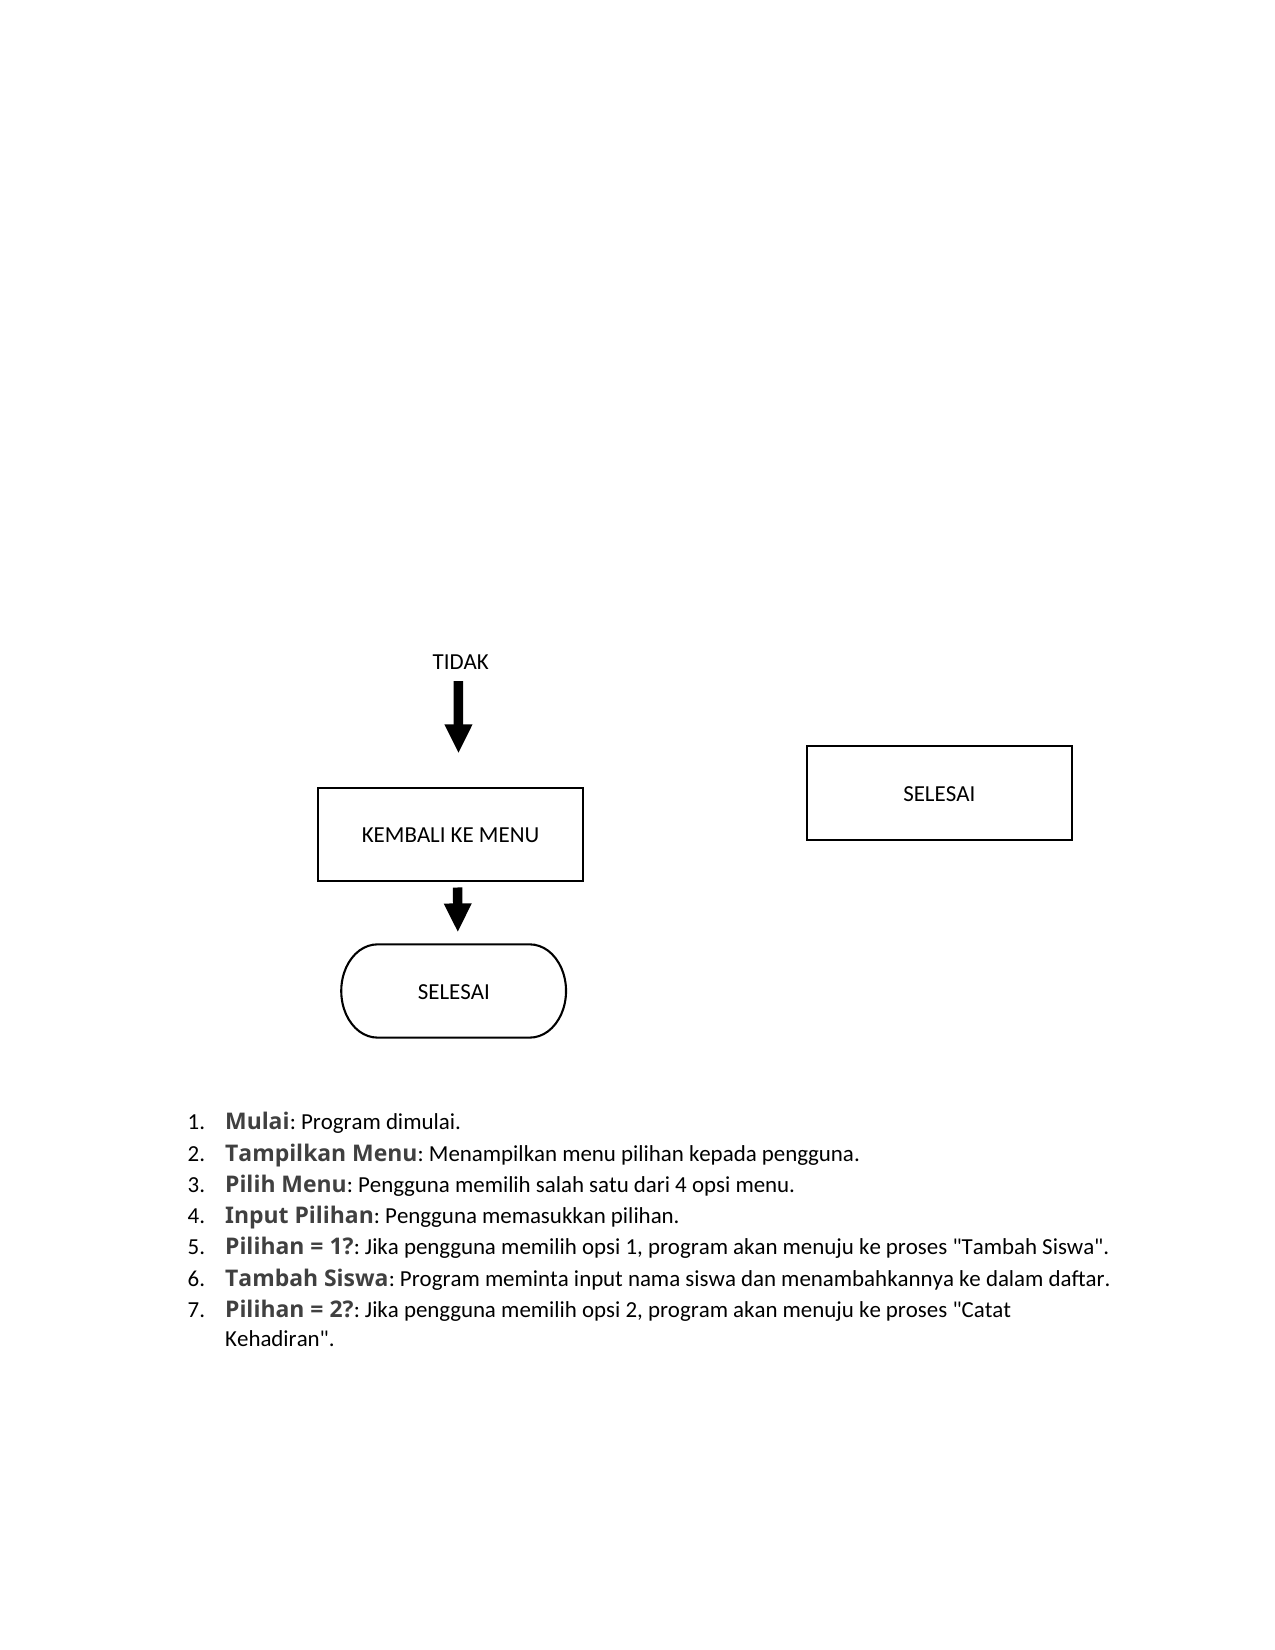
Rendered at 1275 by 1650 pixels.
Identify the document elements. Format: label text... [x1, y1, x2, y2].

list Mulai: Program dimulai. [187, 1105, 1125, 1136]
list Pilihan = 2?: Jika pengguna memilih opsi 2, program akan menuju ke proses "Catat Kehadiran". [187, 1293, 1125, 1352]
list Input Pilihan: Pengguna memasukkan pilihan. [187, 1199, 1125, 1230]
list Pilih Menu: Pengguna memilih salah satu dari 4 opsi menu. [187, 1168, 1125, 1199]
list Tampilkan Menu: Menampilkan menu pilihan kepada pengguna. [187, 1136, 1125, 1168]
list Pilihan = 1?: Jika pengguna memilih opsi 1, program akan menuju ke proses "Tambah Siswa". [187, 1230, 1125, 1261]
list Tambah Siswa: Program meminta input nama siswa dan menambahkannya ke dalam daftar. [187, 1261, 1125, 1293]
